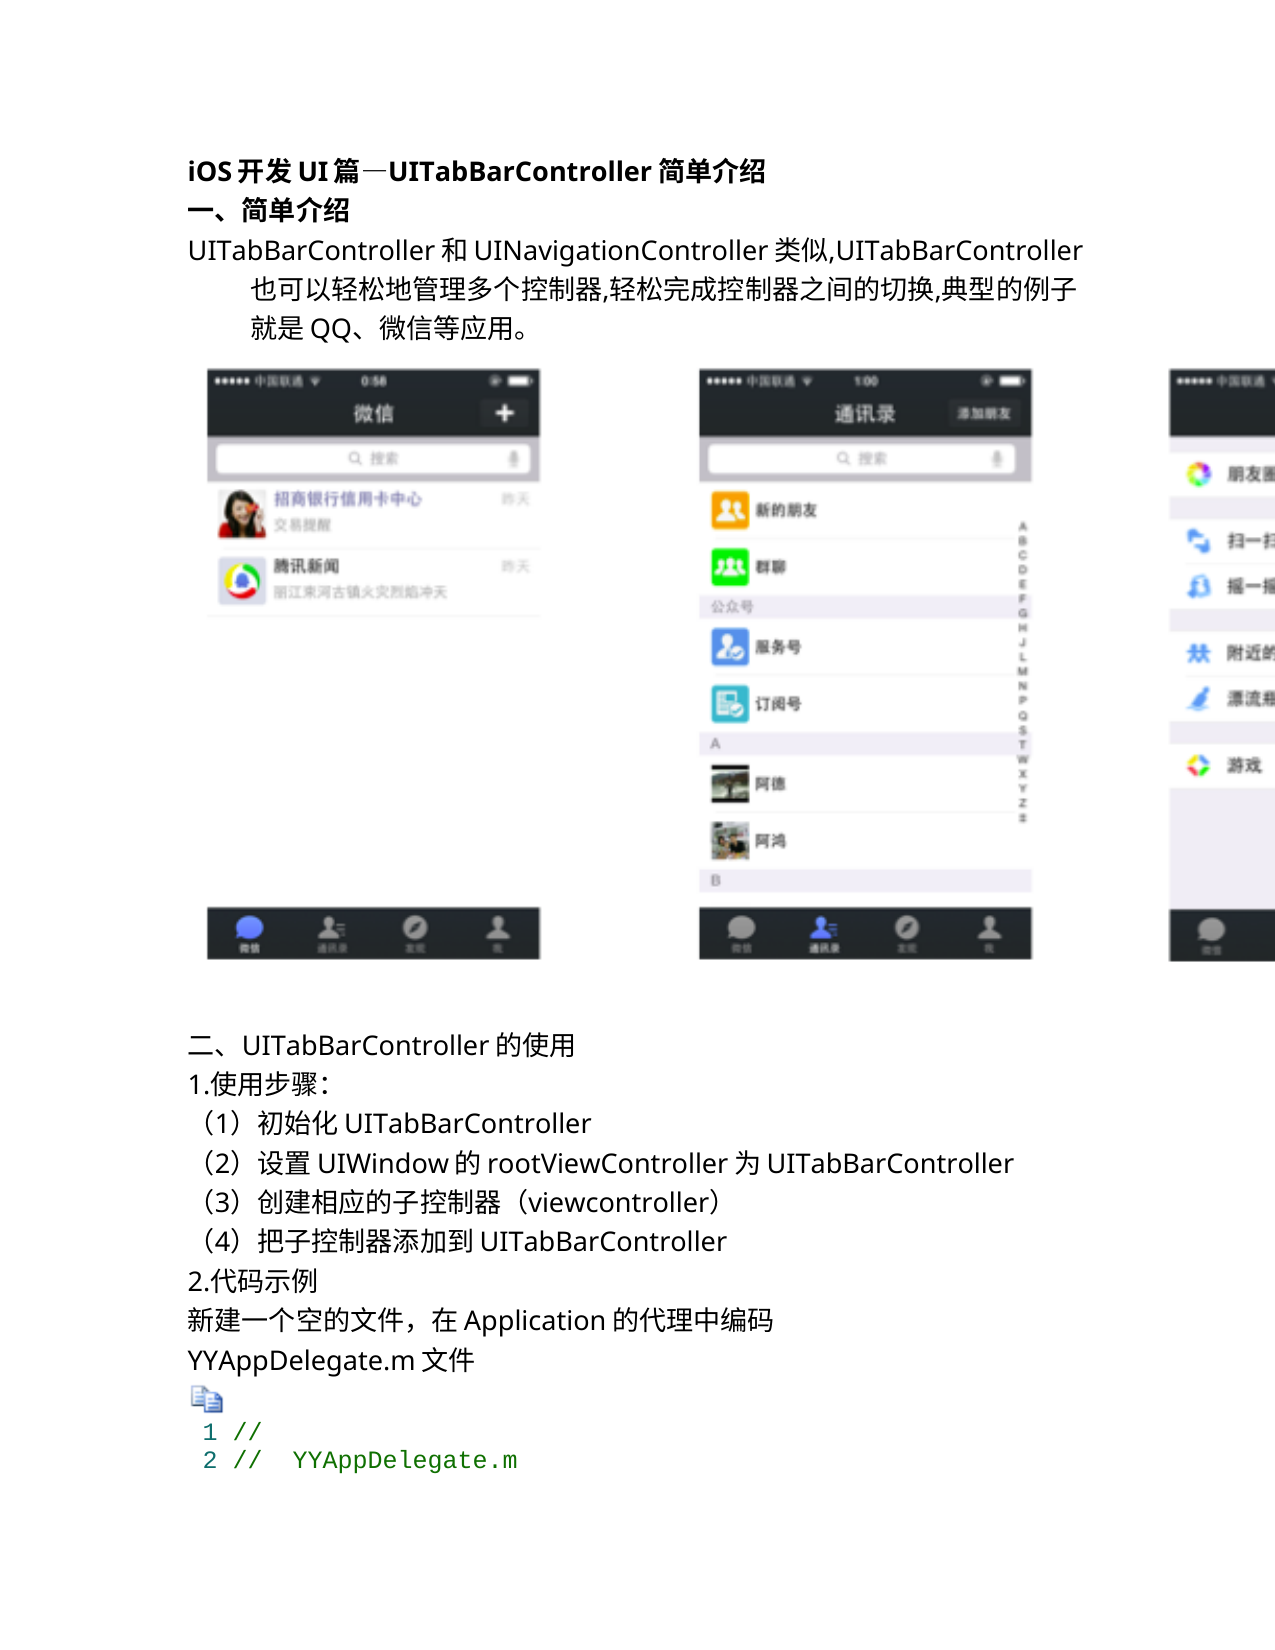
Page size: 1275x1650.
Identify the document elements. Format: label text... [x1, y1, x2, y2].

text 1.使用步骤： [187, 1063, 1087, 1102]
text YYAppDelegate.m文件 [187, 1338, 1087, 1378]
picture [187, 1377, 230, 1420]
text UITabBarController和UINavigationController类似,UITabBarController也可以轻松地管理多个控制器,轻松完成控制器之间的切换,典型的例子就是QQ、微信等应⽤。 [187, 229, 1087, 346]
text 二、UITabBarController的使用 [187, 1023, 1087, 1063]
text iOS开发UI篇—UITabBarController简单介绍 [187, 150, 1087, 189]
text 新建一个空的文件，在Application的代理中编码 [187, 1299, 1087, 1338]
text 1 // [187, 1420, 1087, 1448]
text （3）创建相应的子控制器（viewcontroller） [187, 1181, 1087, 1220]
text 2.代码示例 [187, 1260, 1087, 1299]
text （1）初始化UITabBarController [187, 1102, 1087, 1142]
text （4）把子控制器添加到UITabBarController [187, 1220, 1087, 1260]
text 2 // YYAppDelegate.m [187, 1448, 1087, 1476]
text （2）设置UIWindow的rootViewController为UITabBarController [187, 1142, 1087, 1181]
text 一、简单介绍 [187, 189, 1087, 229]
picture [187, 346, 1275, 987]
